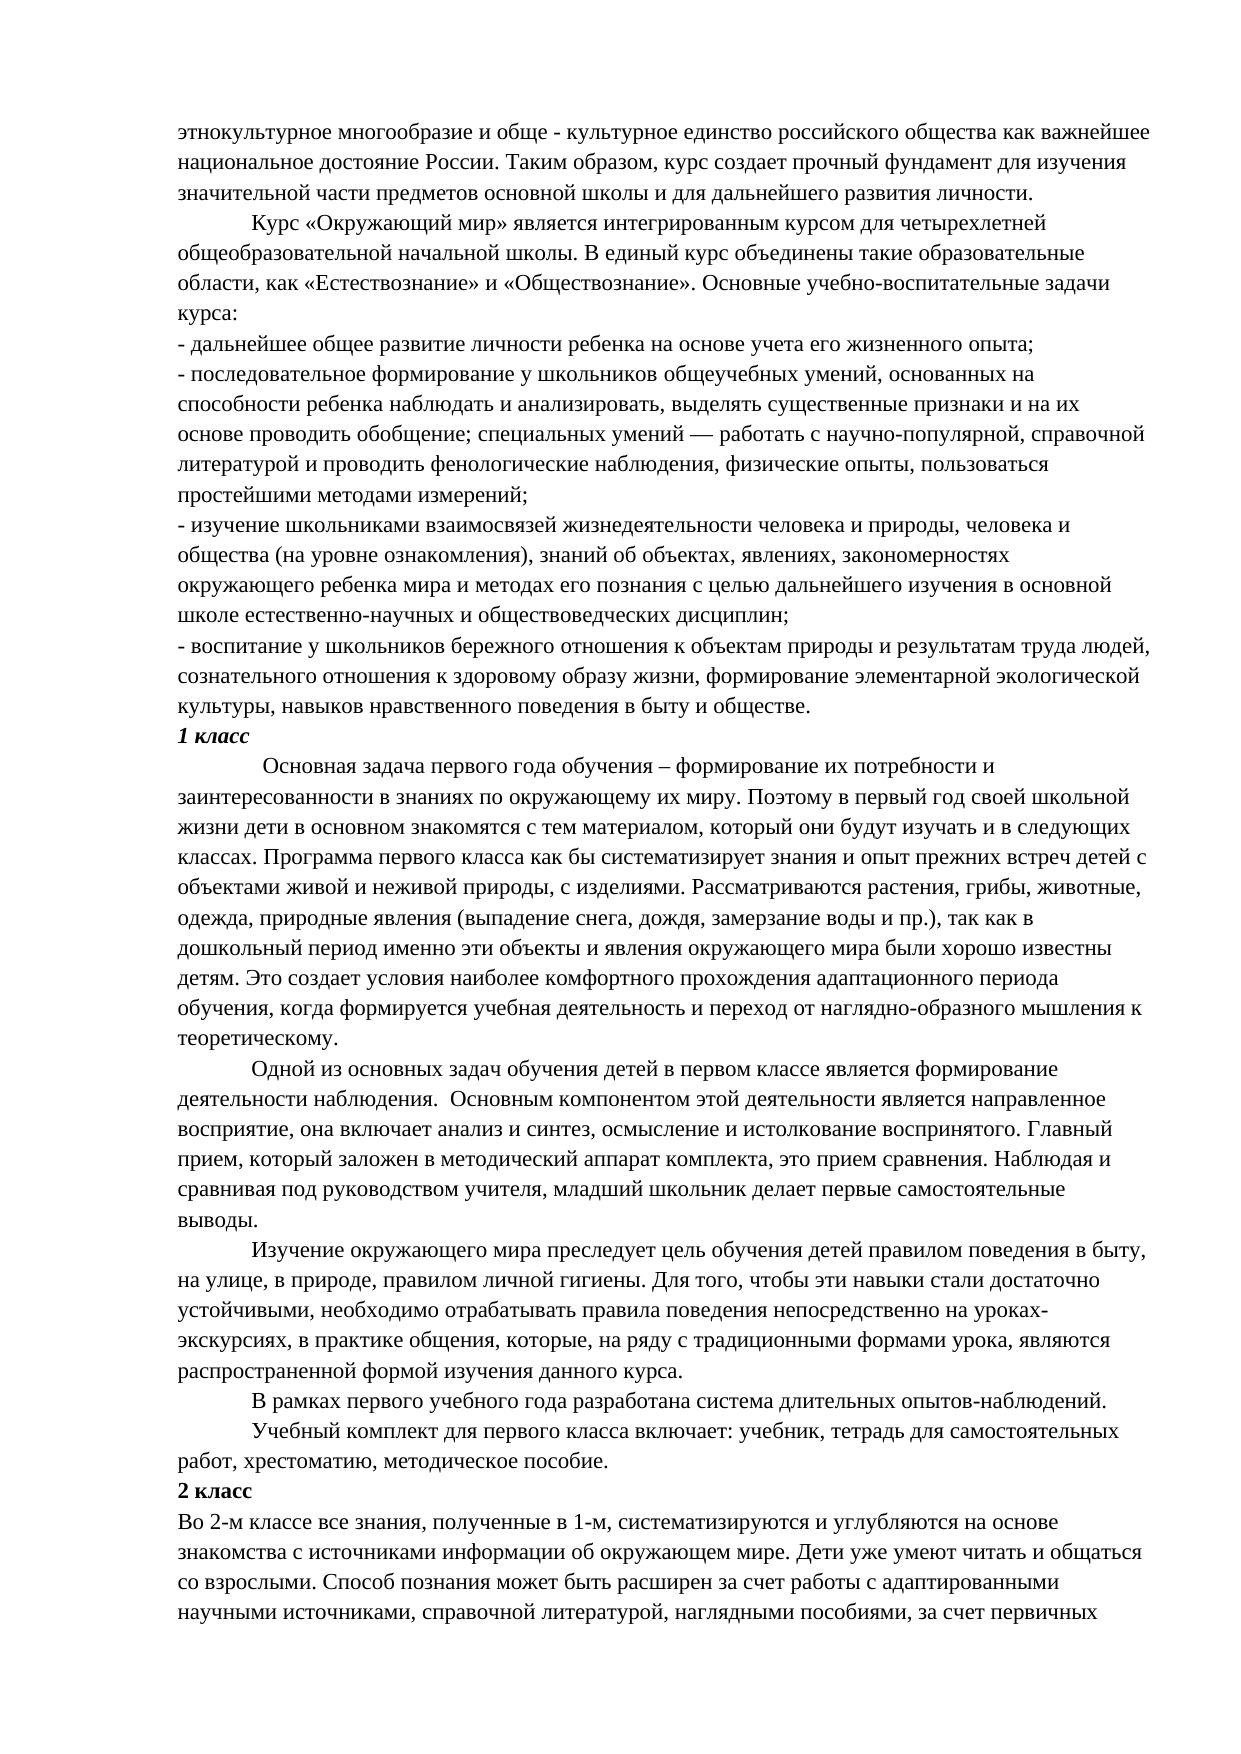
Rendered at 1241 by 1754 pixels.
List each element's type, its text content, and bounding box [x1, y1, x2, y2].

text Одной из основных задач обучения детей в первом классе является формирование деятельности наблюдения. Основным компонентом этой деятельности является направленное восприятие, она включает анализ и синтез, осмысление и истолкование воспринятого. Главный прием, который заложен в методический аппарат комплекта, это прием сравнения. Наблюдая и сравнивая под руководством учителя, младший школьник делает первые самостоятельные выводы. [177, 1054, 1152, 1232]
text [177, 1508, 1152, 1625]
text - изучение школьниками взаимосвязей жизнедеятельности человека и природы, человека и общества (на уровне ознакомления), знаний об объектах, явлениях, закономерностях окружающего ребенка мира и методах его познания с целью дальнейшего изучения в основной школе естественно-научных и обществоведческих дисциплин; [177, 511, 1152, 628]
text В рамках первого учебного года разработана система длительных опытов-наблюдений. [177, 1387, 1152, 1413]
text 1 класс [177, 722, 1152, 749]
text - дальнейшее общее развитие личности ребенка на основе учета его жизненного опыта; [177, 329, 1152, 356]
text Учебный комплект для первого класса включает: учебник, тетрадь для самостоятельных работ, хрестоматию, методическое пособие. [177, 1417, 1152, 1474]
text Основная задача первого года обучения – формирование их потребности и заинтересованности в знаниях по окружающему их миру. Поэтому в первый год своей школьной жизни дети в основном знакомятся с тем материалом, который они будут изучать и в следующих классах. Программа первого класса как бы систематизирует знания и опыт прежних встреч детей с объектами живой и неживой природы, с изделиями. Рассматриваются растения, грибы, животные, одежда, природные явления (выпадение снега, дождя, замерзание воды и пр.), так как в дошкольный период именно эти объекты и явления окружающего мира были хорошо известны детям. Это создает условия наиболее комфортного прохождения адаптационного периода обучения, когда формируется учебная деятельность и переход от наглядно-образного мышления к теоретическому. [177, 752, 1152, 1051]
text - последовательное формирование у школьников общеучебных умений, основанных на способности ребенка наблюдать и анализировать, выделять существенные признаки и на их основе проводить обобщение; специальных умений — работать с научно-популярной, справочной литературой и проводить фенологические наблюдения, физические опыты, пользоваться простейшими методами измерений; [177, 360, 1152, 507]
text Изучение окружающего мира преследует цель обучения детей правилом поведения в быту, на улице, в природе, правилом личной гигиены. Для того, чтобы эти навыки стали достаточно устойчивыми, необходимо отрабатывать правила поведения непосредственно на уроках-экскурсиях, в практике общения, которые, на ряду с традиционными формами урока, являются распространенной формой изучения данного курса. [177, 1236, 1152, 1383]
text Курс «Окружающий мир» является интегрированным курсом для четырехлетней общеобразовательной начальной школы. В единый курс объединены такие образовательные области, как «Естествознание» и «Обществознание». Основные учебно-воспитательные задачи курса: [177, 209, 1152, 326]
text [177, 118, 1152, 205]
text - воспитание у школьников бережного отношения к объектам природы и результатам труда людей, сознательного отношения к здоровому образу жизни, формирование элементарной экологической культуры, навыков нравственного поведения в быту и обществе. [177, 632, 1152, 718]
text 2 класс [177, 1477, 1152, 1504]
